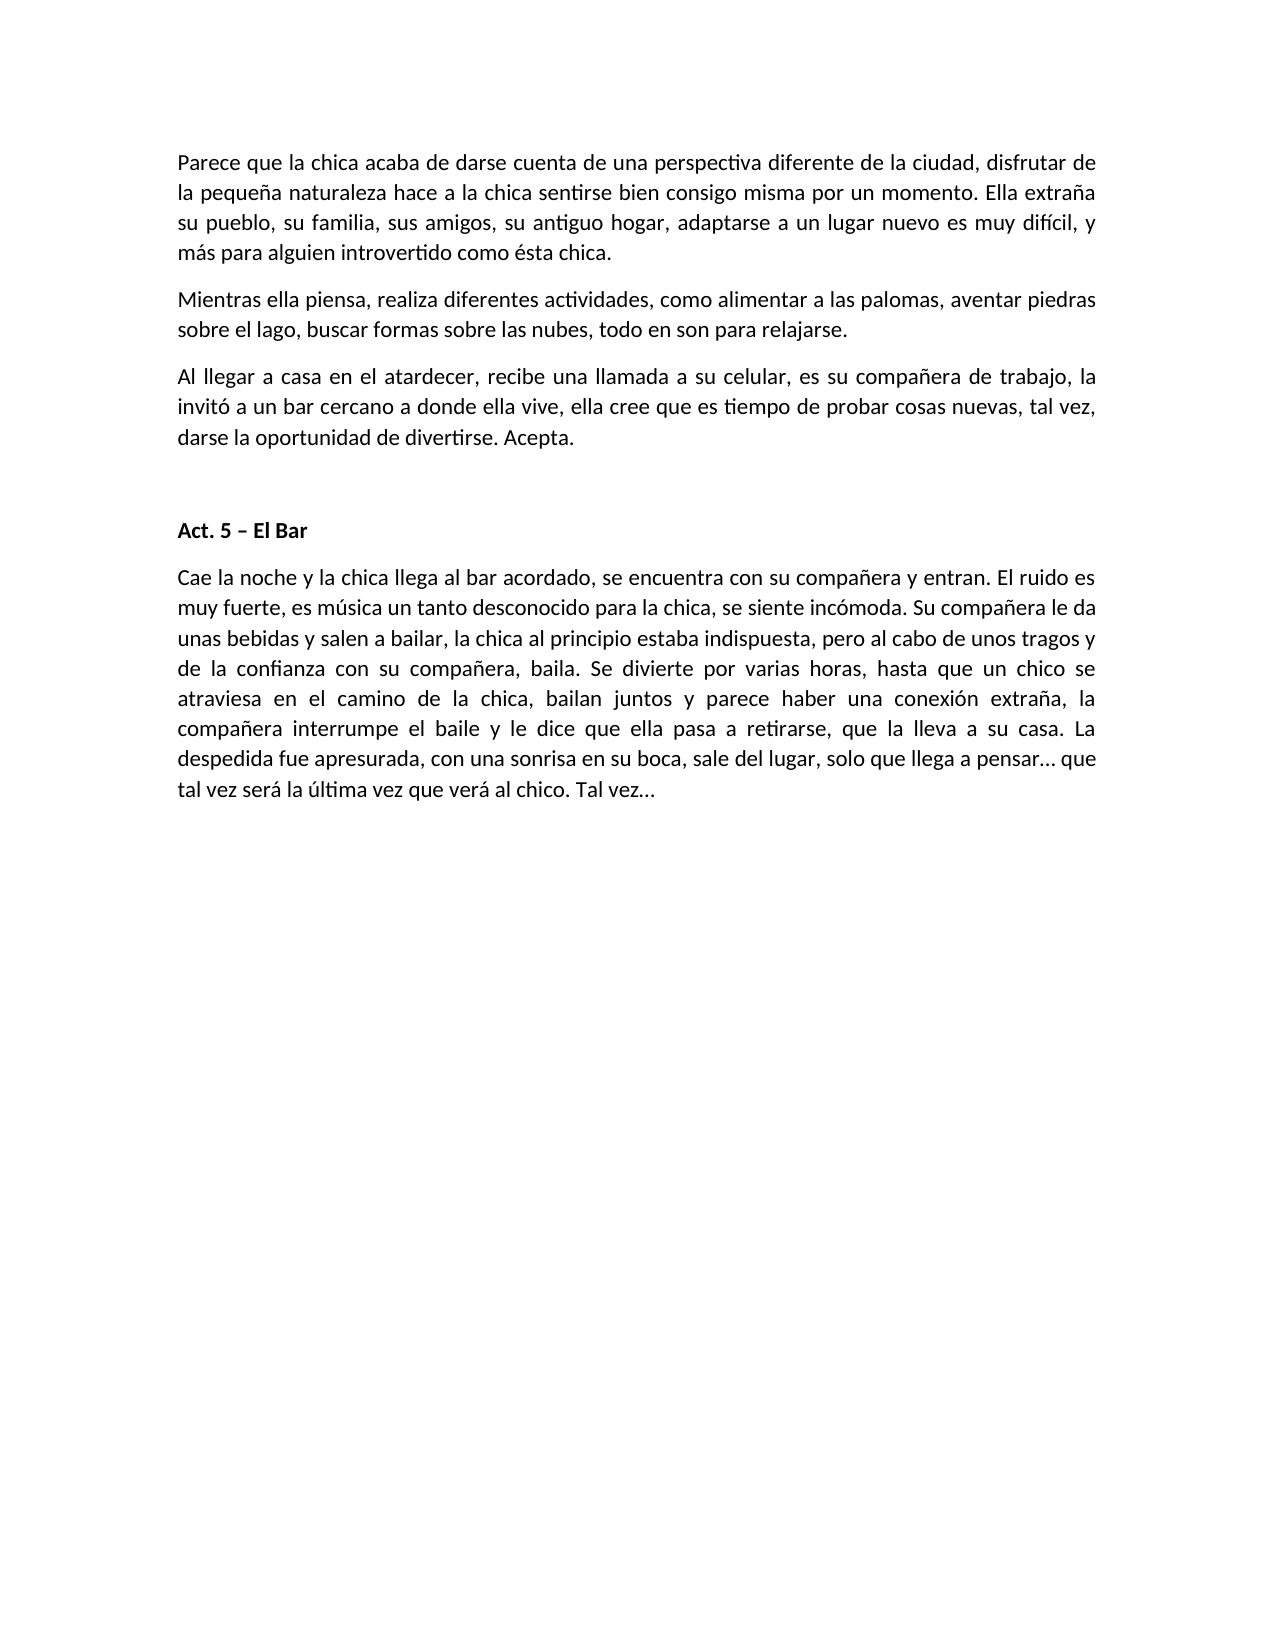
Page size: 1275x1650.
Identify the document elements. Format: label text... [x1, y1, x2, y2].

text Al llegar a casa en el atardecer, recibe una llamada a su celular, es su compañera de trabajo, la invitó a un bar cercano a donde ella vive, ella cree que es tiempo de probar cosas nuevas, tal vez, darse la oportunidad de divertirse. Acepta. [177, 362, 1098, 451]
text Cae la noche y la chica llega al bar acordado, se encuentra con su compañera y entran. El ruido es muy fuerte, es música un tanto desconocido para la chica, se siente incómoda. Su compañera le da unas bebidas y salen a bailar, la chica al principio estaba indispuesta, pero al cabo de unos tragos y de la confianza con su compañera, baila. Se divierte por varias horas, hasta que un chico se atraviesa en el camino de la chica, bailan juntos y parece haber una conexión extraña, la compañera interrumpe el baile y le dice que ella pasa a retirarse, que la lleva a su casa. La despedida fue apresurada, con una sonrisa en su boca, sale del lugar, solo que llega a pensar… que tal vez será la última vez que verá al chico. Tal vez… [177, 563, 1098, 803]
text Mientras ella piensa, realiza diferentes actividades, como alimentar a las palomas, aventar piedras sobre el lago, buscar formas sobre las nubes, todo en son para relajarse. [177, 285, 1098, 343]
text Parece que la chica acaba de darse cuenta de una perspectiva diferente de la ciudad, disfrutar de la pequeña naturaleza hace a la chica sentirse bien consigo misma por un momento. Ella extraña su pueblo, su familia, sus amigos, su antiguo hogar, adaptarse a un lugar nuevo es muy difícil, y más para alguien introvertido como ésta chica. [177, 148, 1098, 266]
text Act. 5 – El Bar [177, 516, 1098, 544]
